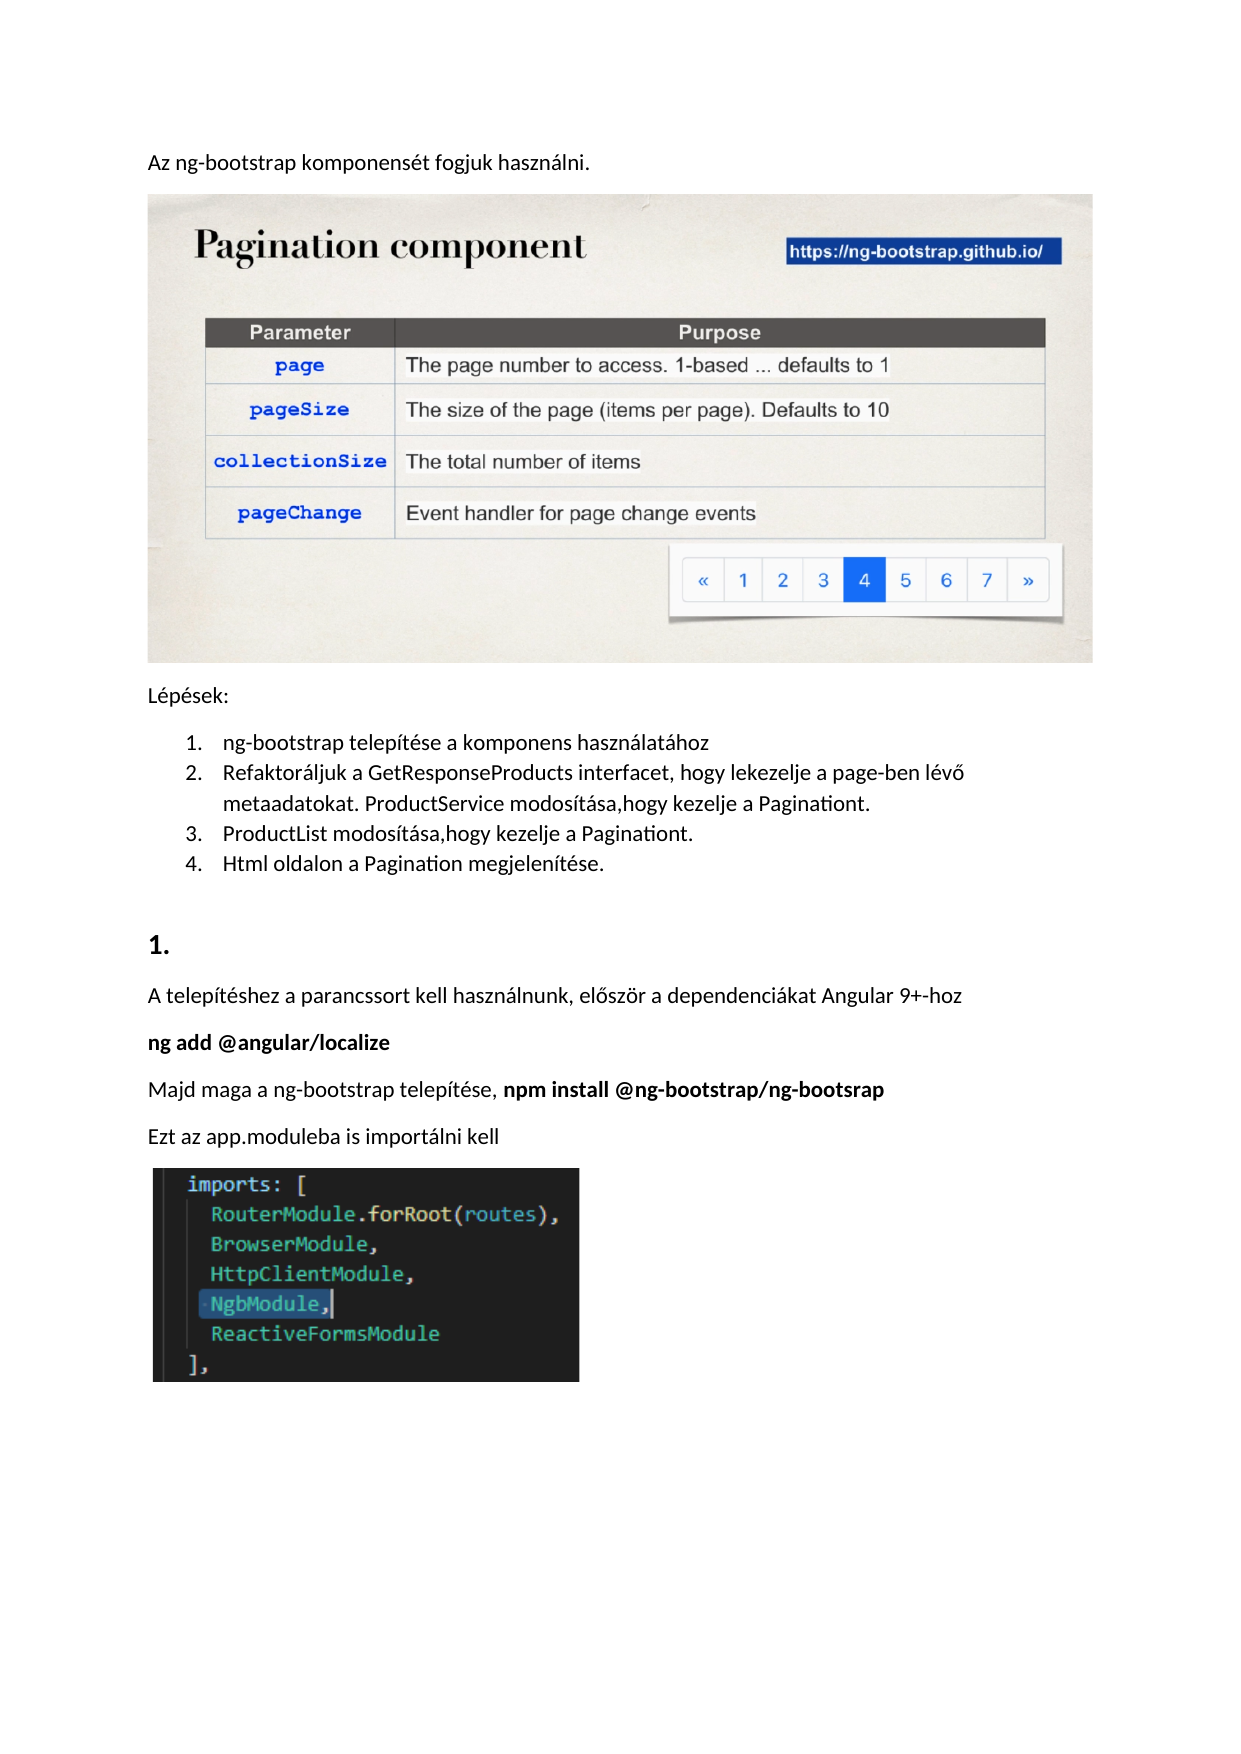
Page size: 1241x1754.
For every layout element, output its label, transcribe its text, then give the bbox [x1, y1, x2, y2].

picture [147, 194, 1093, 663]
text 1. [148, 926, 1093, 962]
text Az ng-bootstrap komponensét fogjuk használni. [148, 148, 1093, 176]
list Html oldalon a Pagination megjelenítése. [185, 849, 1093, 877]
text ng add @angular/localize [148, 1028, 1093, 1056]
text A telepítéshez a parancssort kell használnunk, először a dependenciákat Angular 9+-hoz [148, 981, 1093, 1009]
list ProductList modosítása,hogy kezelje a Paginationt. [185, 819, 1093, 847]
text Majd maga a ng-bootstrap telepítése, npm install @ng-bootstrap/ng-bootsrap [148, 1075, 1093, 1103]
list ng-bootstrap telepítése a komponens használatához [185, 728, 1093, 756]
list Refaktoráljuk a GetResponseProducts interfacet, hogy lekezelje a page-ben lévő metaadatokat. ProductService modosítása,hogy kezelje a Paginationt. [185, 758, 1093, 817]
picture [152, 1168, 580, 1382]
text Ezt az app.moduleba is importálni kell [148, 1122, 1093, 1150]
text Lépések: [148, 681, 1093, 709]
